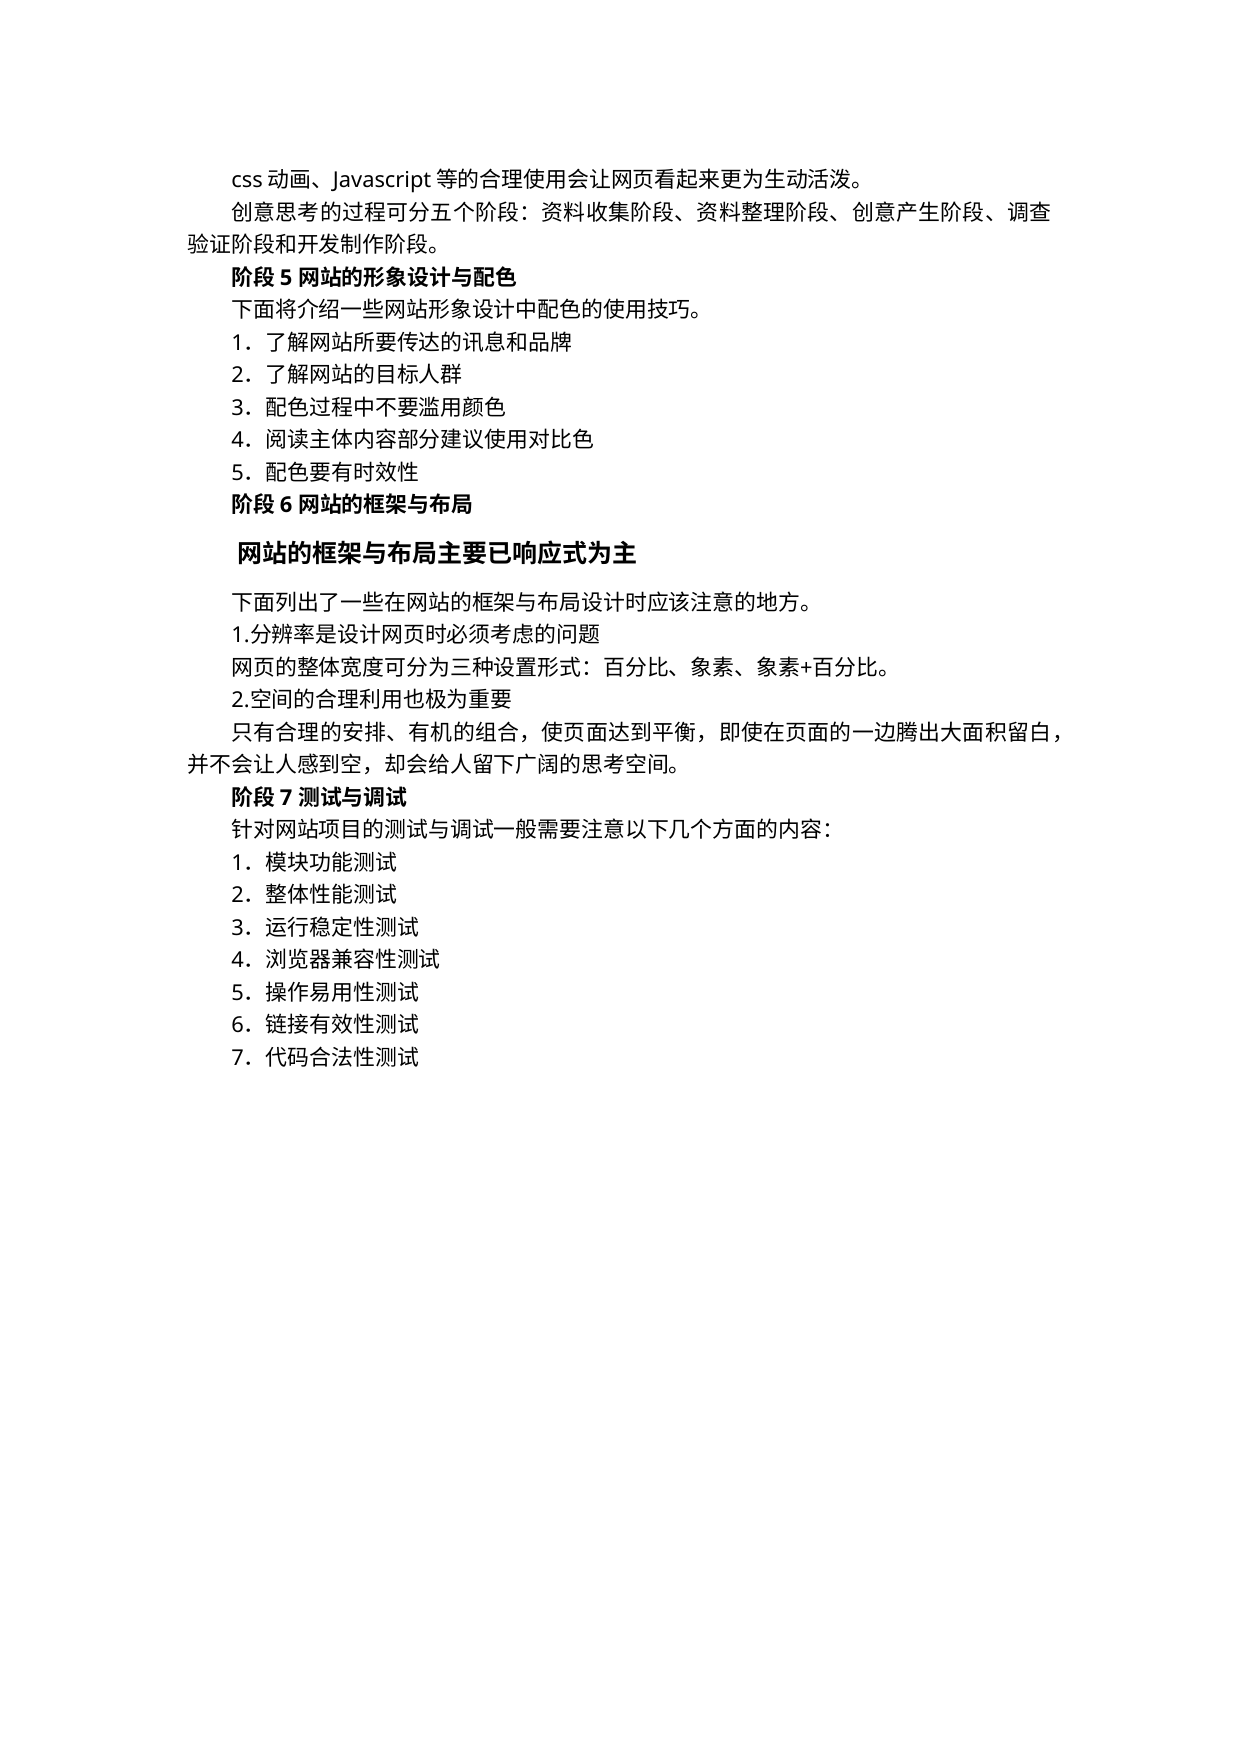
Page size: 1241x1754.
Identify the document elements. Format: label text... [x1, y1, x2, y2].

text 7．代码合法性测试 [187, 1039, 1053, 1072]
text 2．整体性能测试 [187, 877, 1053, 909]
text 阶段5 网站的形象设计与配色 [187, 259, 1053, 292]
text 3．运行稳定性测试 [187, 909, 1053, 942]
text 针对网站项目的测试与调试一般需要注意以下几个方面的内容： [187, 812, 1053, 844]
text 1．模块功能测试 [187, 844, 1053, 877]
text 下面列出了一些在网站的框架与布局设计时应该注意的地方。 [187, 584, 1053, 617]
text 网页的整体宽度可分为三种设置形式：百分比、象素、象素+百分比。 [187, 649, 1053, 682]
text 3．配色过程中不要滥用颜色 [187, 389, 1053, 422]
text 2.空间的合理利用也极为重要 [187, 682, 1053, 714]
text 5．配色要有时效性 [187, 454, 1053, 487]
text 创意思考的过程可分五个阶段：资料收集阶段、资料整理阶段、创意产生阶段、调查验证阶段和开发制作阶段。 [187, 194, 1053, 259]
text 4．浏览器兼容性测试 [187, 942, 1053, 974]
text 4．阅读主体内容部分建议使用对比色 [187, 422, 1053, 454]
text 阶段6 网站的框架与布局 [187, 487, 1053, 519]
text 阶段7 测试与调试 [187, 779, 1053, 812]
text 2．了解网站的目标人群 [187, 357, 1053, 389]
text 只有合理的安排、有机的组合，使页面达到平衡，即使在页面的一边腾出大面积留白，并不会让人感到空，却会给人留下广阔的思考空间。 [187, 714, 1053, 779]
text 5．操作易用性测试 [187, 974, 1053, 1007]
text 6．链接有效性测试 [187, 1007, 1053, 1039]
text 下面将介绍一些网站形象设计中配色的使用技巧。 [187, 292, 1053, 324]
text 1．了解网站所要传达的讯息和品牌 [187, 324, 1053, 357]
text css动画、Javascript等的合理使用会让网页看起来更为生动活泼。 [187, 162, 1053, 194]
text 网站的框架与布局主要已响应式为主 [187, 519, 1053, 584]
text 1.分辨率是设计网页时必须考虑的问题 [187, 617, 1053, 649]
